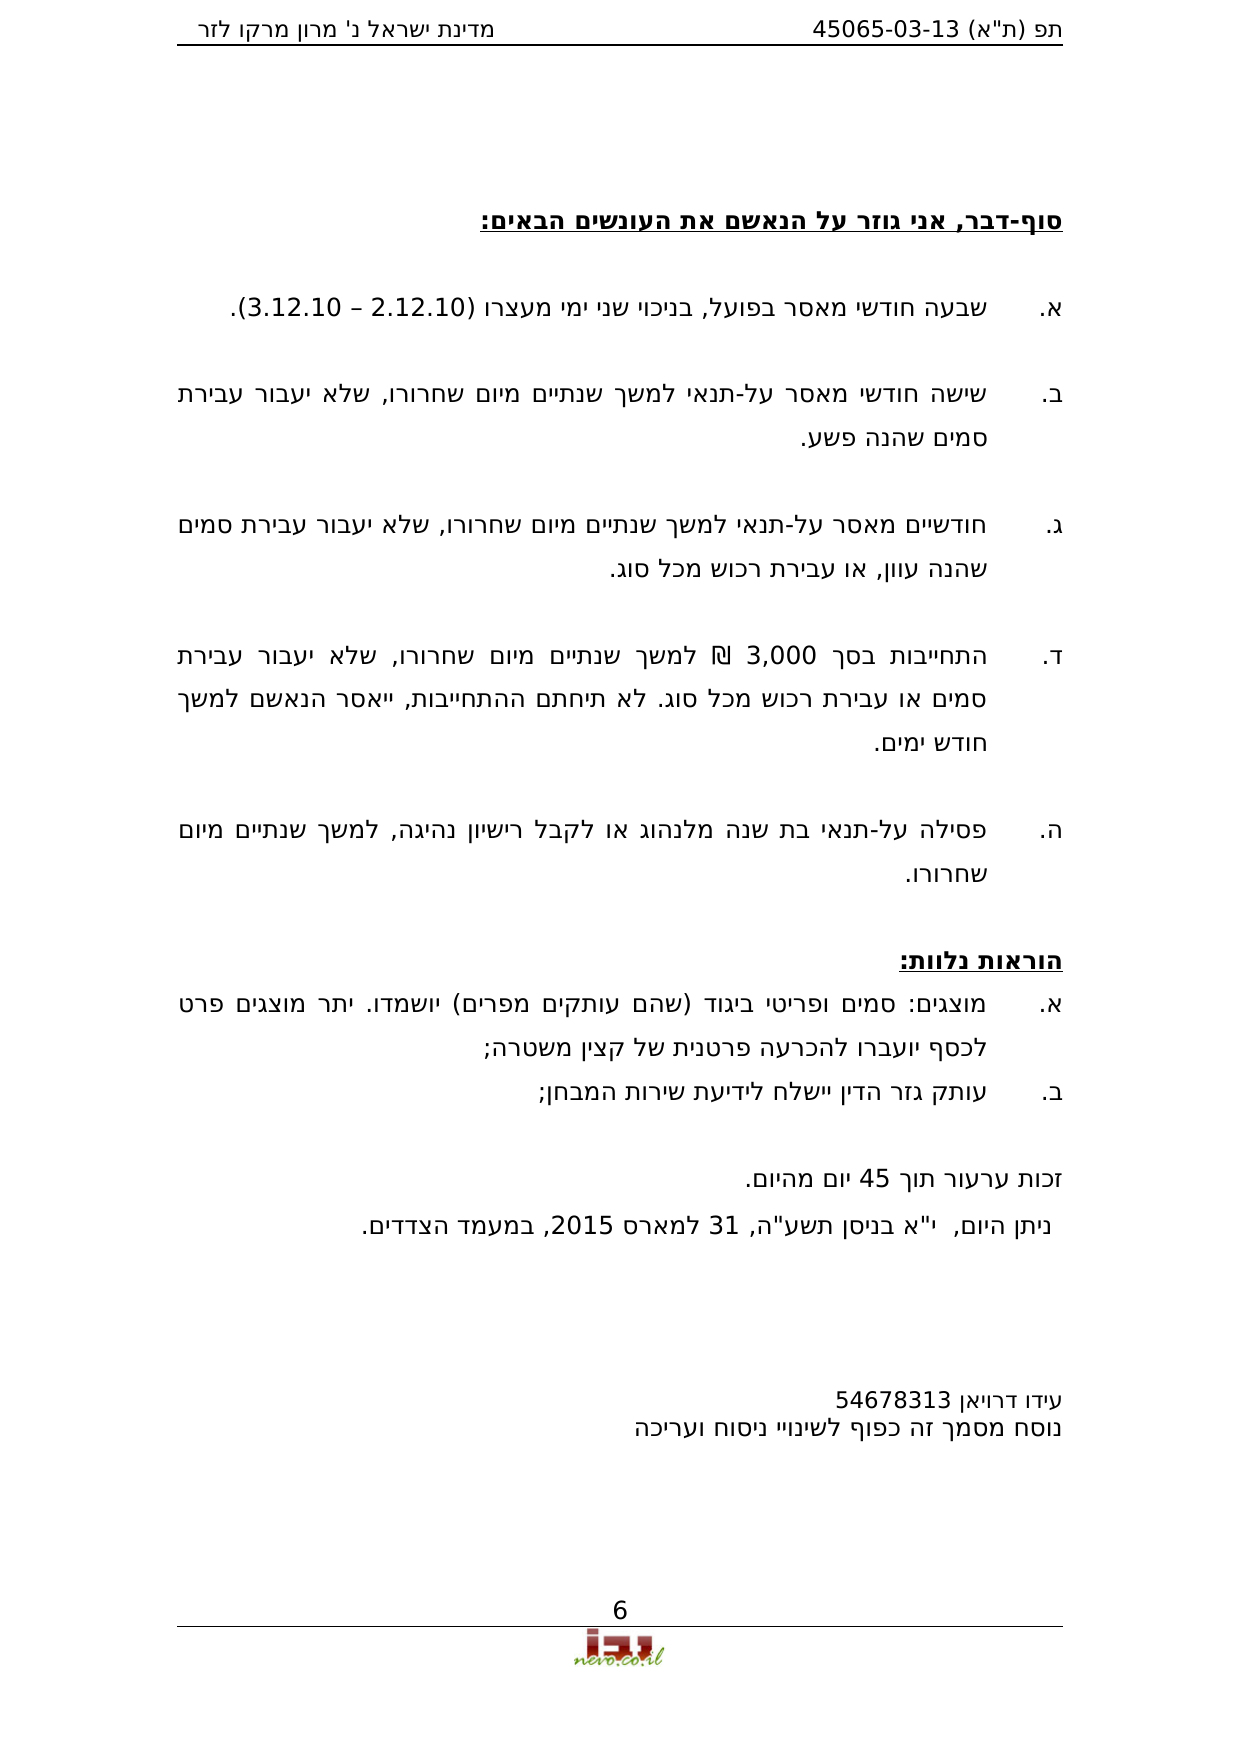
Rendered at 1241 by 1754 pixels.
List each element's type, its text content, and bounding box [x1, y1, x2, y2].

text 54678313ניתן היום, י"א בניסן תשע"ה, 31 למארס 2015, במעמד הצדדים. [177, 1211, 1063, 1241]
text זכות ערעור תוך 45 יום מהיום. [177, 1164, 1063, 1193]
text ד. התחייבות בסך 3,000 ₪ למשך שנתיים מיום שחרורו, שלא יעבור עבירת סמים או עבירת רכוש מכל סוג. לא תיחתם ההתחייבות, ייאסר הנאשם למשך חודש ימים. [177, 641, 1063, 758]
picture [574, 1628, 666, 1667]
text א. מוצגים: סמים ופריטי ביגוד (שהם עותקים מפרים) יושמדו. יתר מוצגים פרט לכסף יועברו להכרעה פרטנית של קצין משטרה; [177, 990, 1063, 1063]
text עידו דרויאן 54678313 [177, 1387, 1063, 1413]
text ג. חודשיים מאסר על-תנאי למשך שנתיים מיום שחרורו, שלא יעבור עבירת סמים שהנה עוון, או עבירת רכוש מכל סוג. [177, 510, 1063, 583]
text נוסח מסמך זה כפוף לשינויי ניסוח ועריכה [177, 1413, 1063, 1443]
text סוף-דבר, אני גוזר על הנאשם את העונשים הבאים: [177, 206, 1063, 235]
text הוראות נלוות: [177, 946, 1063, 975]
text ב. שישה חודשי מאסר על-תנאי למשך שנתיים מיום שחרורו, שלא יעבור עבירת סמים שהנה פשע. [177, 380, 1063, 453]
text ה. פסילה על-תנאי בת שנה מלנהוג או לקבל רישיון נהיגה, למשך שנתיים מיום שחרורו. [177, 815, 1063, 888]
text ב. עותק גזר הדין יישלח לידיעת שירות המבחן; [177, 1077, 1063, 1106]
text א. שבעה חודשי מאסר בפועל, בניכוי שני ימי מעצרו (2.12.10 – 3.12.10). [177, 293, 1063, 322]
